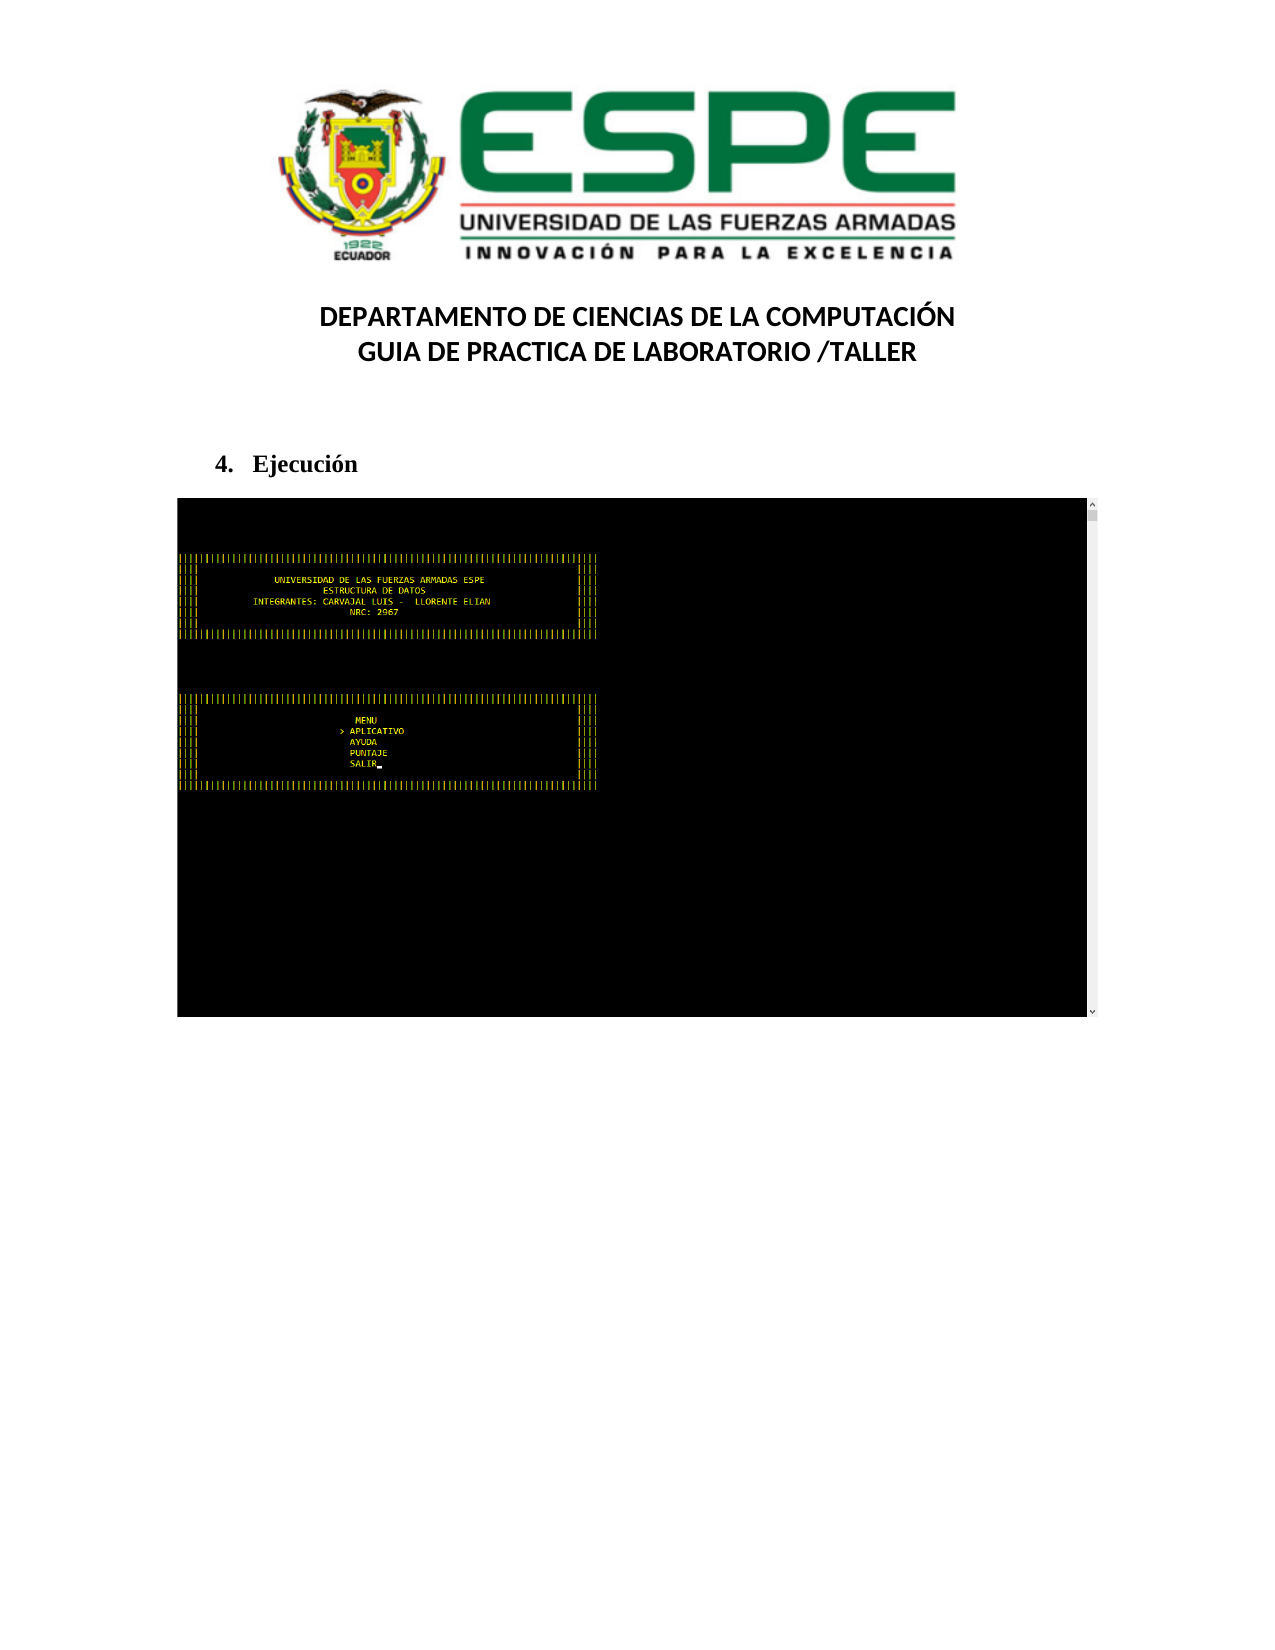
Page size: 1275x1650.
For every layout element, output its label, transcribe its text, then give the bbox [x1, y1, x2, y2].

picture [177, 498, 1098, 1017]
list Ejecución [215, 449, 1098, 478]
picture [254, 74, 972, 280]
